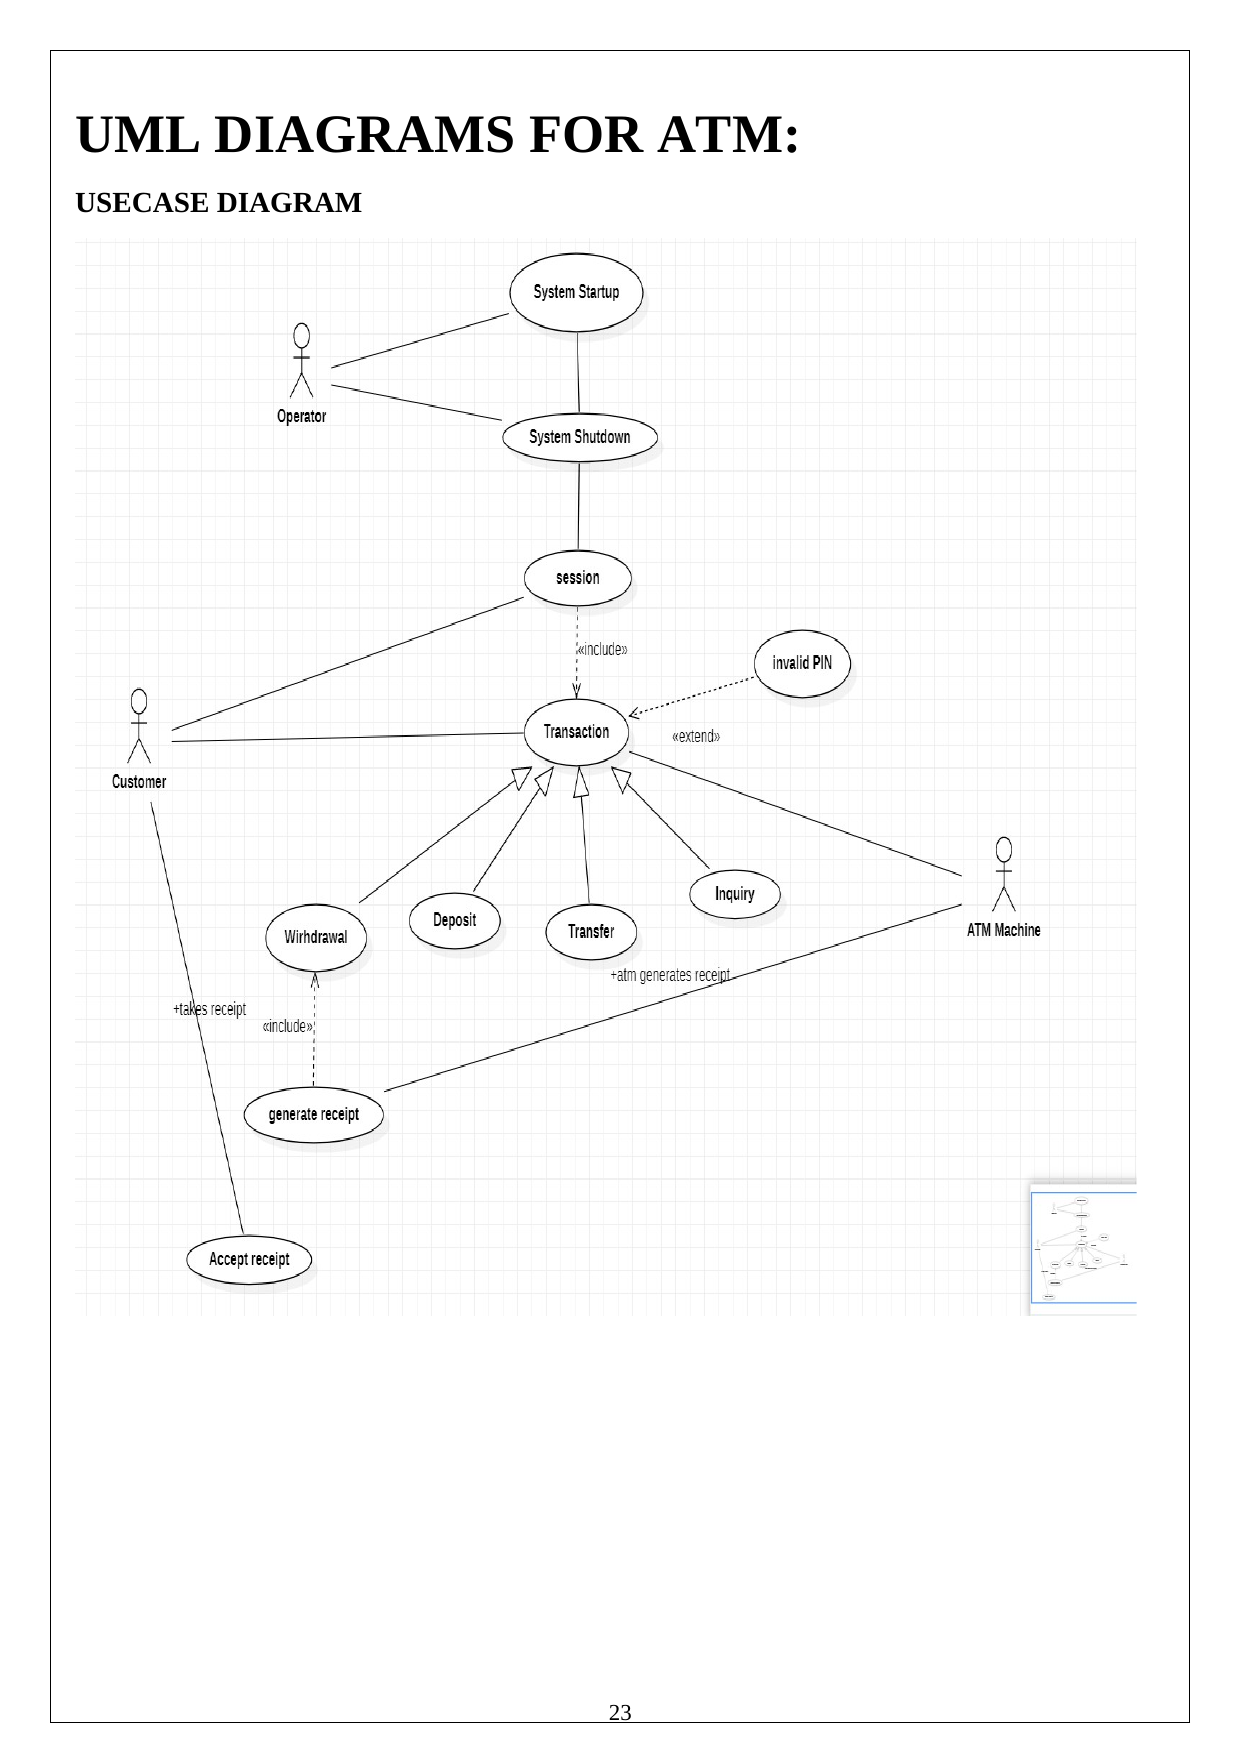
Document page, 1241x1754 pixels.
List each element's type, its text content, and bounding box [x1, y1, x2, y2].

picture [75, 238, 1137, 1316]
subtitle UML DIAGRAMS FOR ATM: [75, 102, 1178, 164]
subtitle USECASE DIAGRAM [75, 185, 1178, 219]
